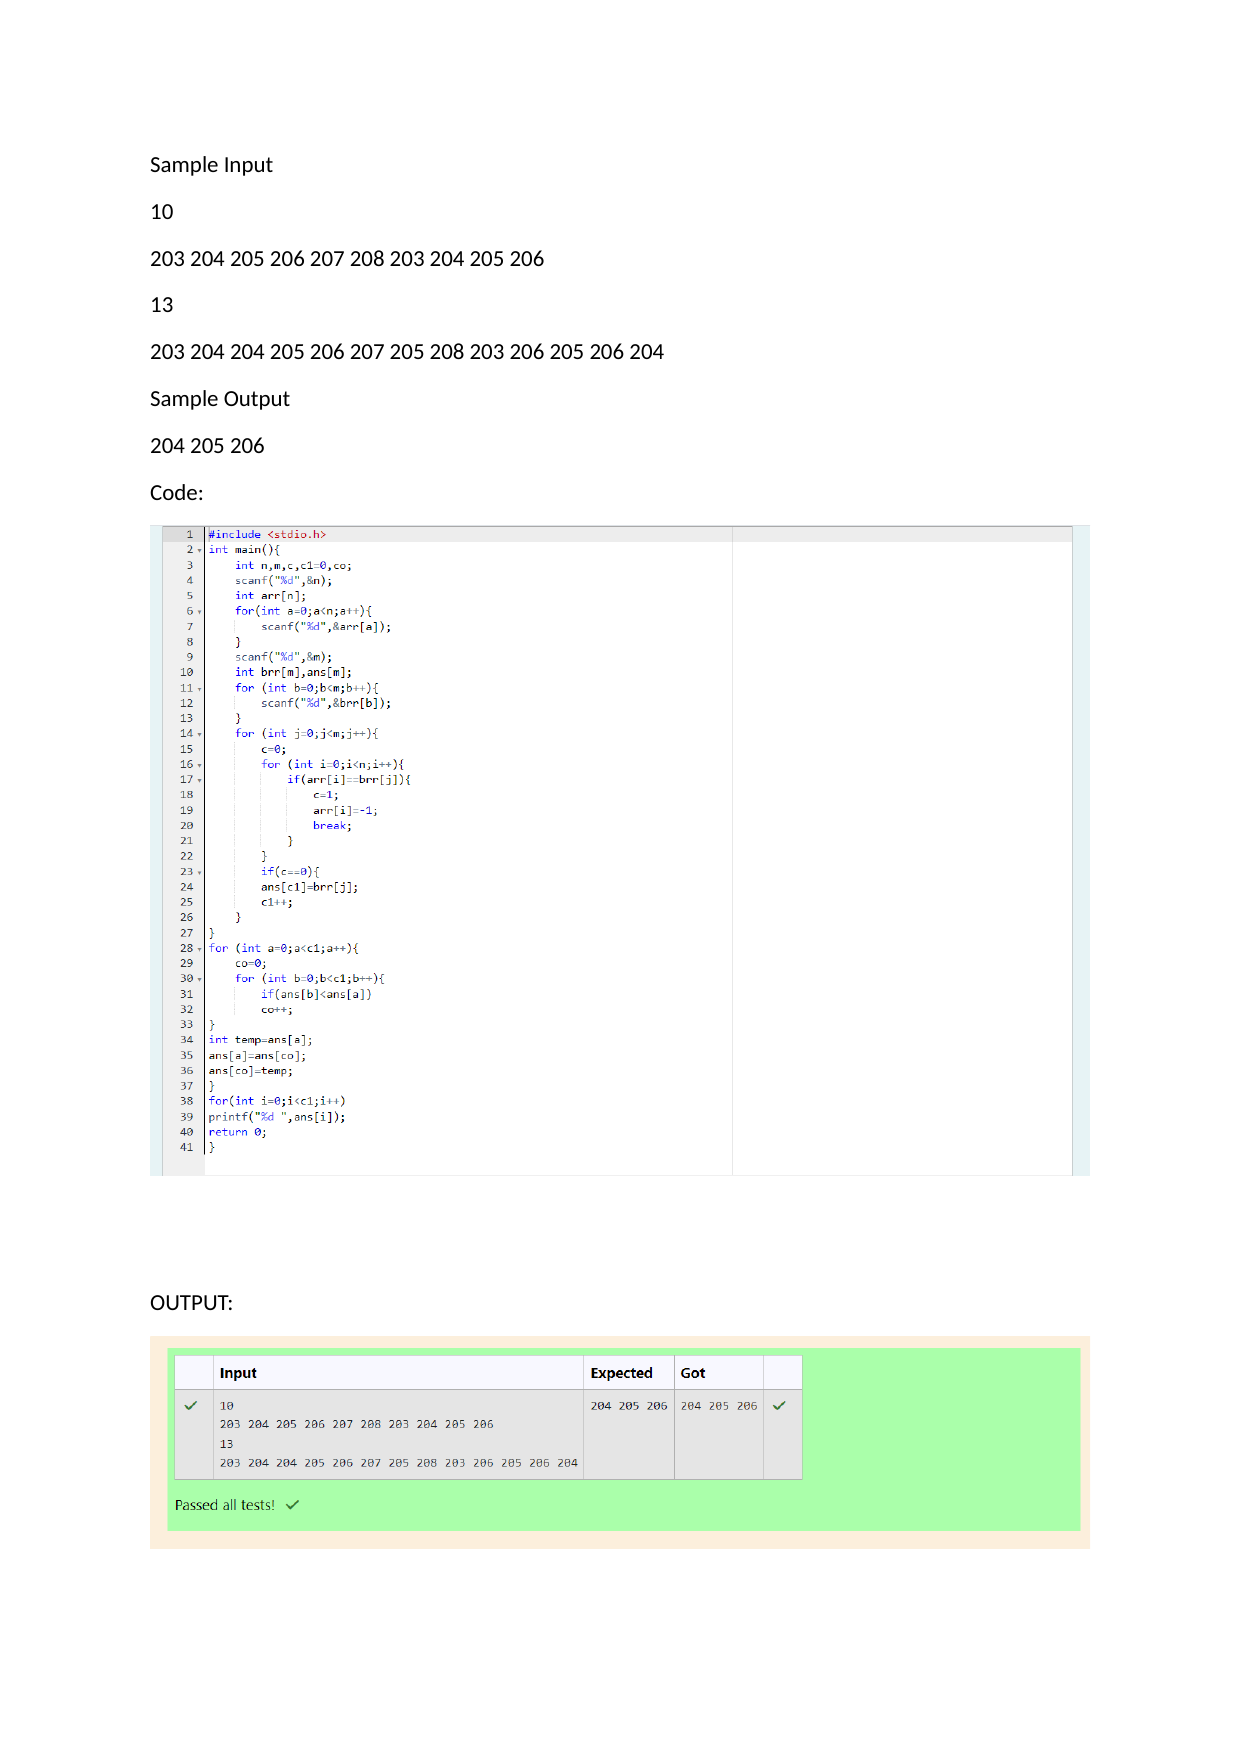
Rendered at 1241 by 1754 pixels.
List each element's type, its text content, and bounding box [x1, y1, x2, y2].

picture [150, 1335, 1091, 1549]
text 203 204 204 205 206 207 205 208 203 206 205 206 204 [150, 337, 1090, 366]
picture [150, 525, 1091, 1176]
text Code: [150, 478, 1090, 506]
text 203 204 205 206 207 208 203 204 205 206 [150, 244, 1090, 272]
text Sample Input [150, 150, 1090, 178]
text OUTPUT: [150, 1288, 1090, 1316]
text Sample Output [150, 384, 1090, 412]
text 10 [150, 197, 1090, 225]
text 204 205 206 [150, 431, 1090, 459]
text 13 [150, 291, 1090, 319]
